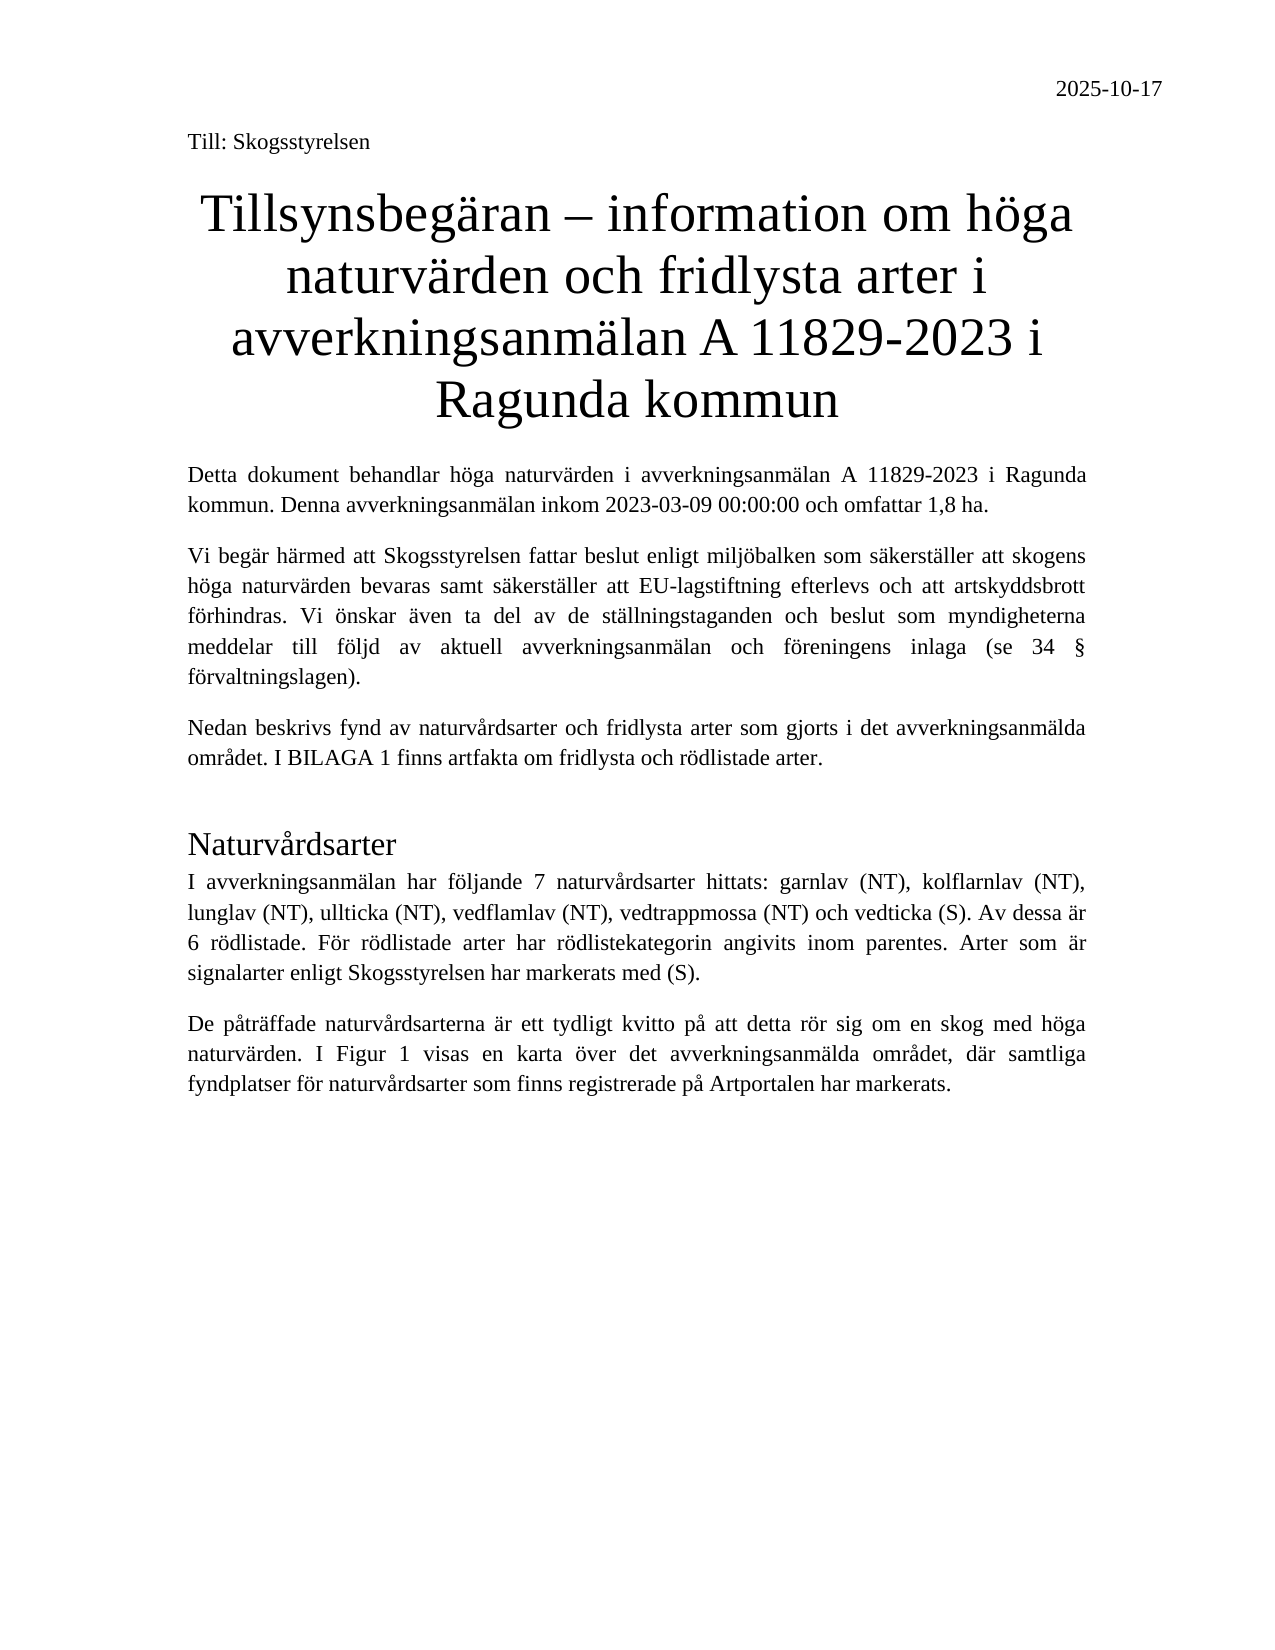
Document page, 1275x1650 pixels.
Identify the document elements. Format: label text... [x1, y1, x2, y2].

text Detta dokument behandlar höga naturvärden i avverkningsanmälan A 11829-2023 i Ragunda kommun. Denna avverkningsanmälan inkom 2023-03-09 00:00:00 och omfattar 1,8 ha. [187, 461, 1087, 517]
text De påträffade naturvårdsarterna är ett tydligt kvitto på att detta rör sig om en skog med höga naturvärden. I Figur 1 visas en karta över det avverkningsanmälda området, där samtliga fyndplatser för naturvårdsarter som finns registrerade på Artportalen har markerats. [187, 1010, 1087, 1097]
text I avverkningsanmälan har följande 7 naturvårdsarter hittats: garnlav (NT), kolflarnlav (NT), lunglav (NT), ullticka (NT), vedflamlav (NT), vedtrappmossa (NT) och vedticka (S). Av dessa är 6 rödlistade. För rödlistade arter har rödlistekategorin angivits inom parentes. Arter som är signalarter enligt Skogsstyrelsen har markerats med (S). [187, 868, 1087, 985]
subtitle Naturvårdsarter [187, 824, 1087, 863]
text Nedan beskrivs fynd av naturvårdsarter och fridlysta arter som gjorts i det avverkningsanmälda området. I BILAGA 1 finns artfakta om fridlysta och rödlistade arter. [187, 714, 1087, 771]
title Tillsynsbegäran – information om höga naturvärden och fridlysta arter i avverkningsanmälan A 11829-2023 i Ragunda kommun [187, 180, 1087, 429]
text Vi begär härmed att Skogsstyrelsen fattar beslut enligt miljöbalken som säkerställer att skogens höga naturvärden bevaras samt säkerställer att EU-lagstiftning efterlevs och att artskyddsbrott förhindras. Vi önskar även ta del av de ställningstaganden och beslut som myndigheterna meddelar till följd av aktuell avverkningsanmälan och föreningens inlaga (se 34 § förvaltningslagen). [187, 542, 1087, 689]
